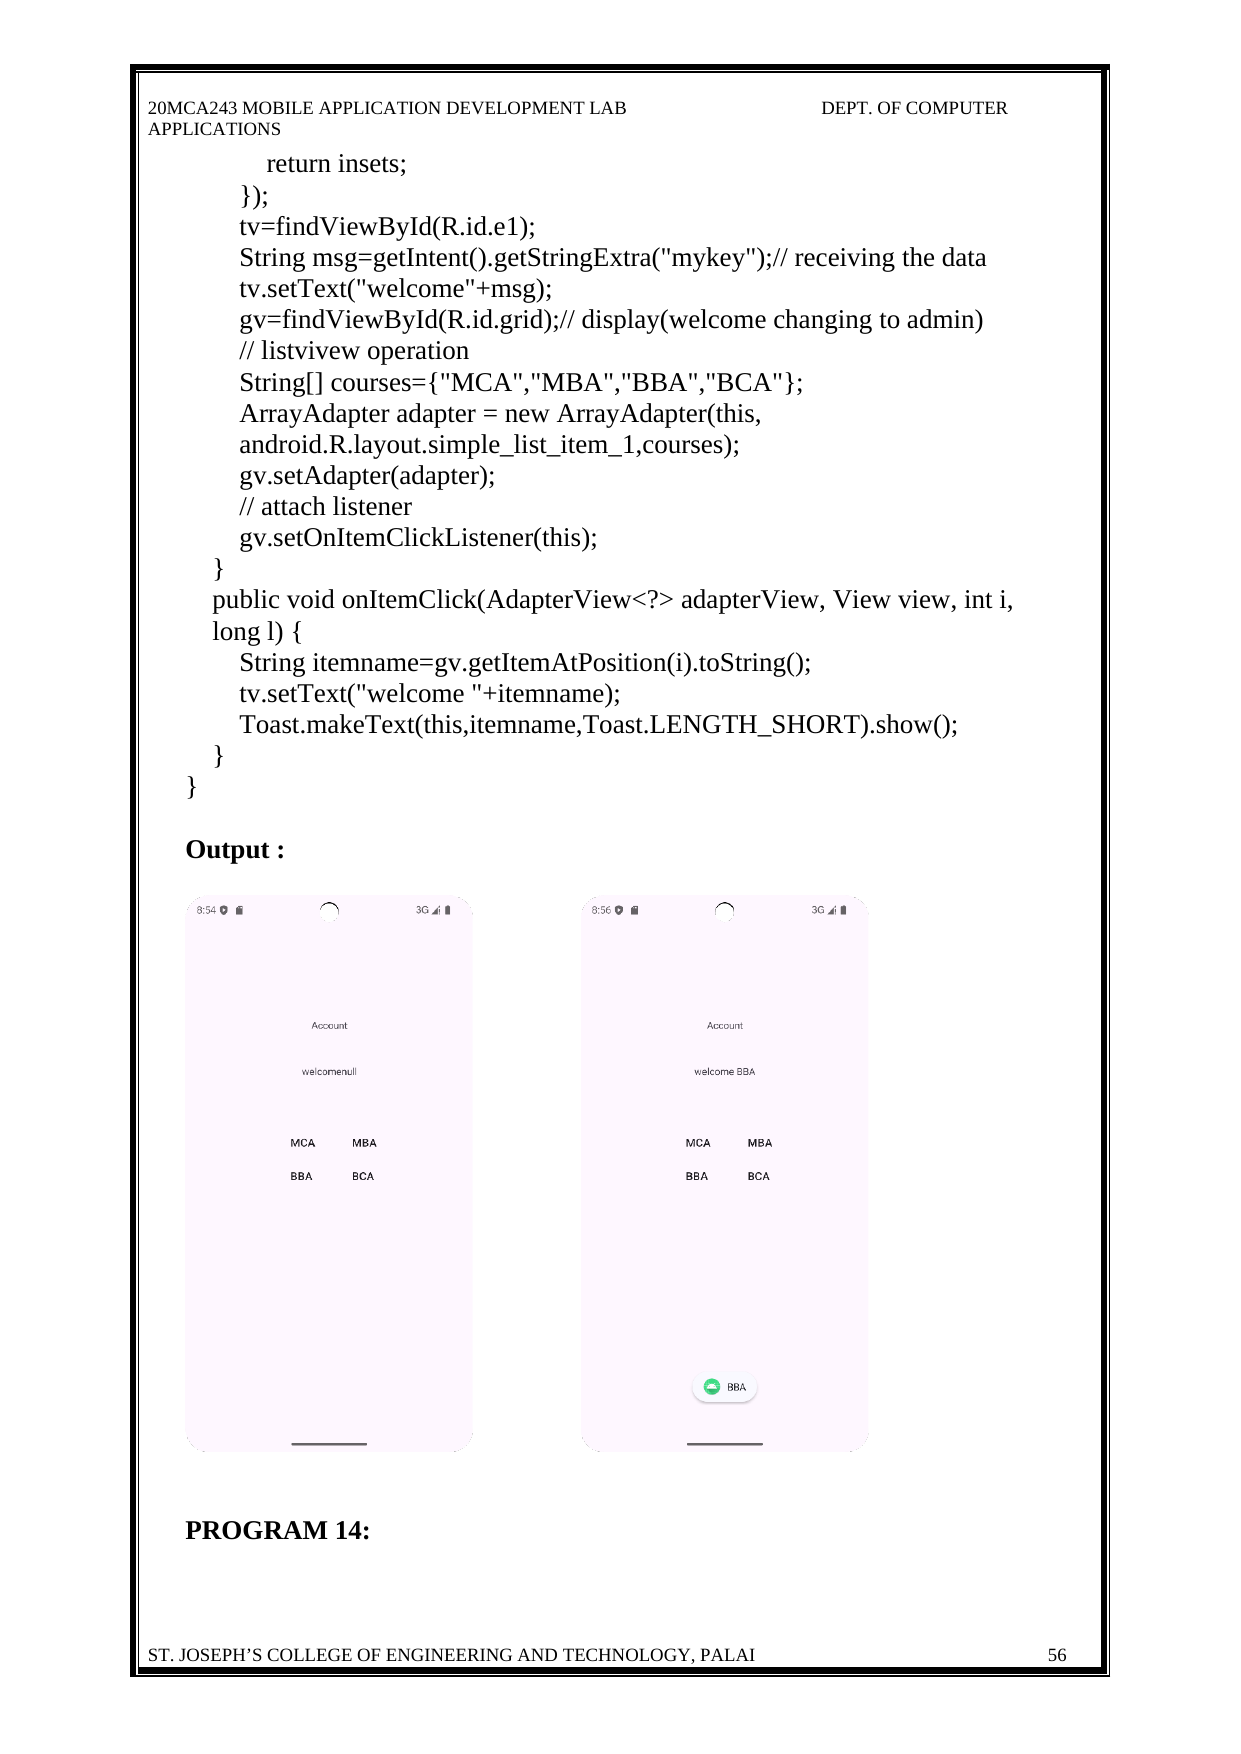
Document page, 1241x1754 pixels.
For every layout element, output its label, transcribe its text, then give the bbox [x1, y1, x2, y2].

picture [185, 895, 473, 1452]
text }); [148, 179, 1033, 210]
text Output : [185, 833, 1033, 864]
text tv.setText("welcome"+msg); [148, 272, 1033, 303]
picture [581, 895, 869, 1452]
text return insets; [148, 148, 1033, 179]
text } [148, 771, 1033, 802]
text String[] courses={"MCA","MBA","BBA","BCA"}; [148, 366, 1033, 397]
text // listvivew operation [148, 334, 1033, 366]
text ArrayAdapter adapter = new ArrayAdapter(this, [148, 397, 1033, 428]
text gv=findViewById(R.id.grid);// display(welcome changing to admin) [148, 303, 1033, 334]
text } [148, 739, 1033, 771]
text gv.setAdapter(adapter); [148, 459, 1033, 490]
text String msg=getIntent().getStringExtra("mykey");// receiving the data [148, 241, 1033, 272]
text } [148, 552, 1033, 584]
text public void onItemClick(AdapterView<?> adapterView, View view, int i, [148, 584, 1033, 615]
text PROGRAM 14: [148, 1514, 1033, 1546]
text String itemname=gv.getItemAtPosition(i).toString(); [148, 646, 1033, 677]
text gv.setOnItemClickListener(this); [148, 521, 1033, 552]
text // attach listener [148, 490, 1033, 521]
text Toast.makeText(this,itemname,Toast.LENGTH_SHORT).show(); [148, 708, 1033, 739]
text tv=findViewById(R.id.e1); [148, 210, 1033, 241]
text android.R.layout.simple_list_item_1,courses); [148, 428, 1033, 459]
text long l) { [148, 615, 1033, 646]
text tv.setText("welcome "+itemname); [148, 677, 1033, 708]
